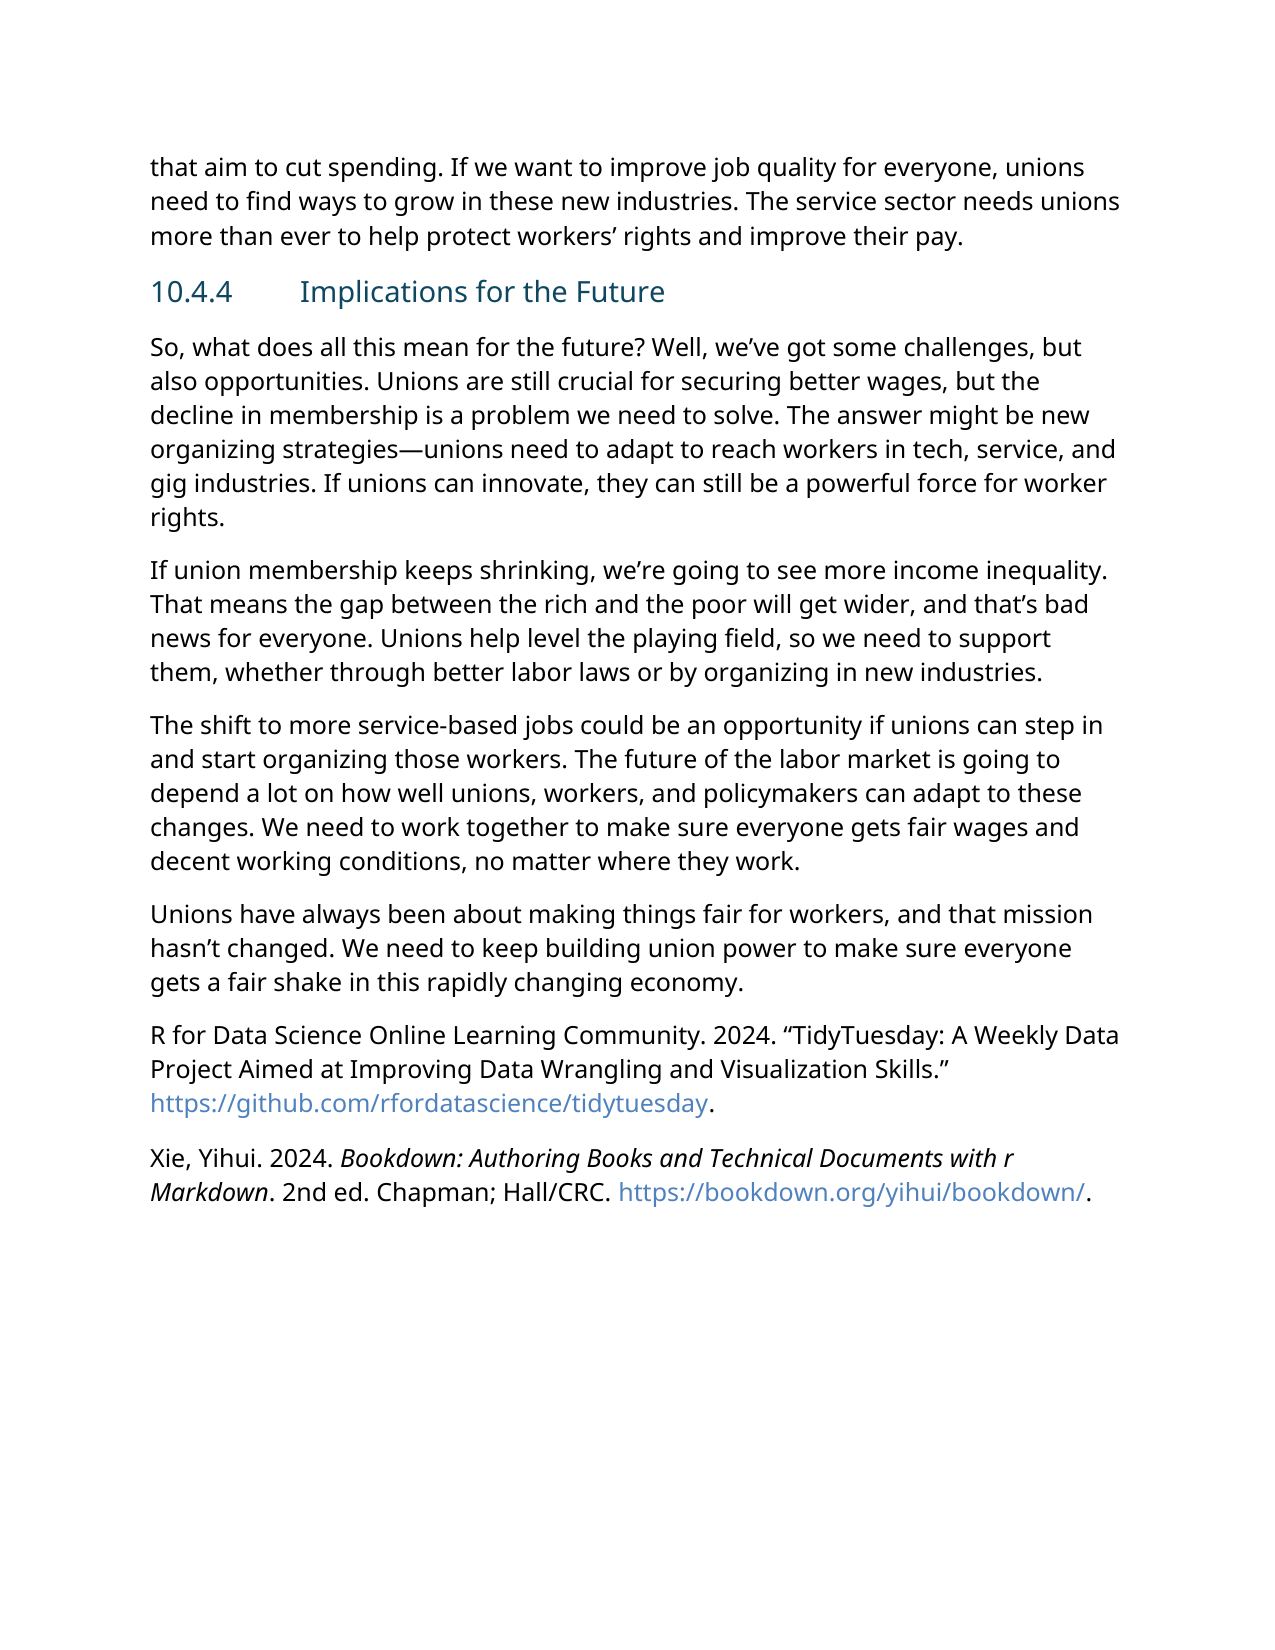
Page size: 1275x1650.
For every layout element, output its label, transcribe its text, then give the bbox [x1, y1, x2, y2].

text Unions have always been about making things fair for workers, and that mission hasn’t changed. We need to keep building union power to make sure everyone gets a fair shake in this rapidly changing economy. [150, 897, 1125, 999]
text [150, 150, 1125, 252]
text So, what does all this mean for the future? Well, we’ve got some challenges, but also opportunities. Unions are still crucial for securing better wages, but the decline in membership is a problem we need to solve. The answer might be new organizing strategies—unions need to adapt to reach workers in tech, service, and gig industries. If unions can innovate, they can still be a powerful force for worker rights. [150, 329, 1125, 534]
text Xie, Yihui. 2024. Bookdown: Authoring Books and Technical Documents with r Markdown. 2nd ed. Chapman; Hall/CRC. https://bookdown.org/yihui/bookdown/. [150, 1141, 1125, 1209]
text The shift to more service-based jobs could be an opportunity if unions can step in and start organizing those workers. The future of the labor market is going to depend a lot on how well unions, workers, and policymakers can adapt to these changes. We need to work together to make sure everyone gets fair wages and decent working conditions, no matter where they work. [150, 707, 1125, 878]
text If union membership keeps shrinking, we’re going to see more income inequality. That means the gap between the rich and the poor will get wider, and that’s bad news for everyone. Unions help level the playing field, so we need to support them, whether through better labor laws or by organizing in new industries. [150, 552, 1125, 689]
text R for Data Science Online Learning Community. 2024. “TidyTuesday: A Weekly Data Project Aimed at Improving Data Wrangling and Visualization Skills.” https://github.com/rfordatascience/tidytuesday. [150, 1017, 1125, 1120]
subtitle 10.4.4 Implications for the Future [150, 271, 1125, 311]
